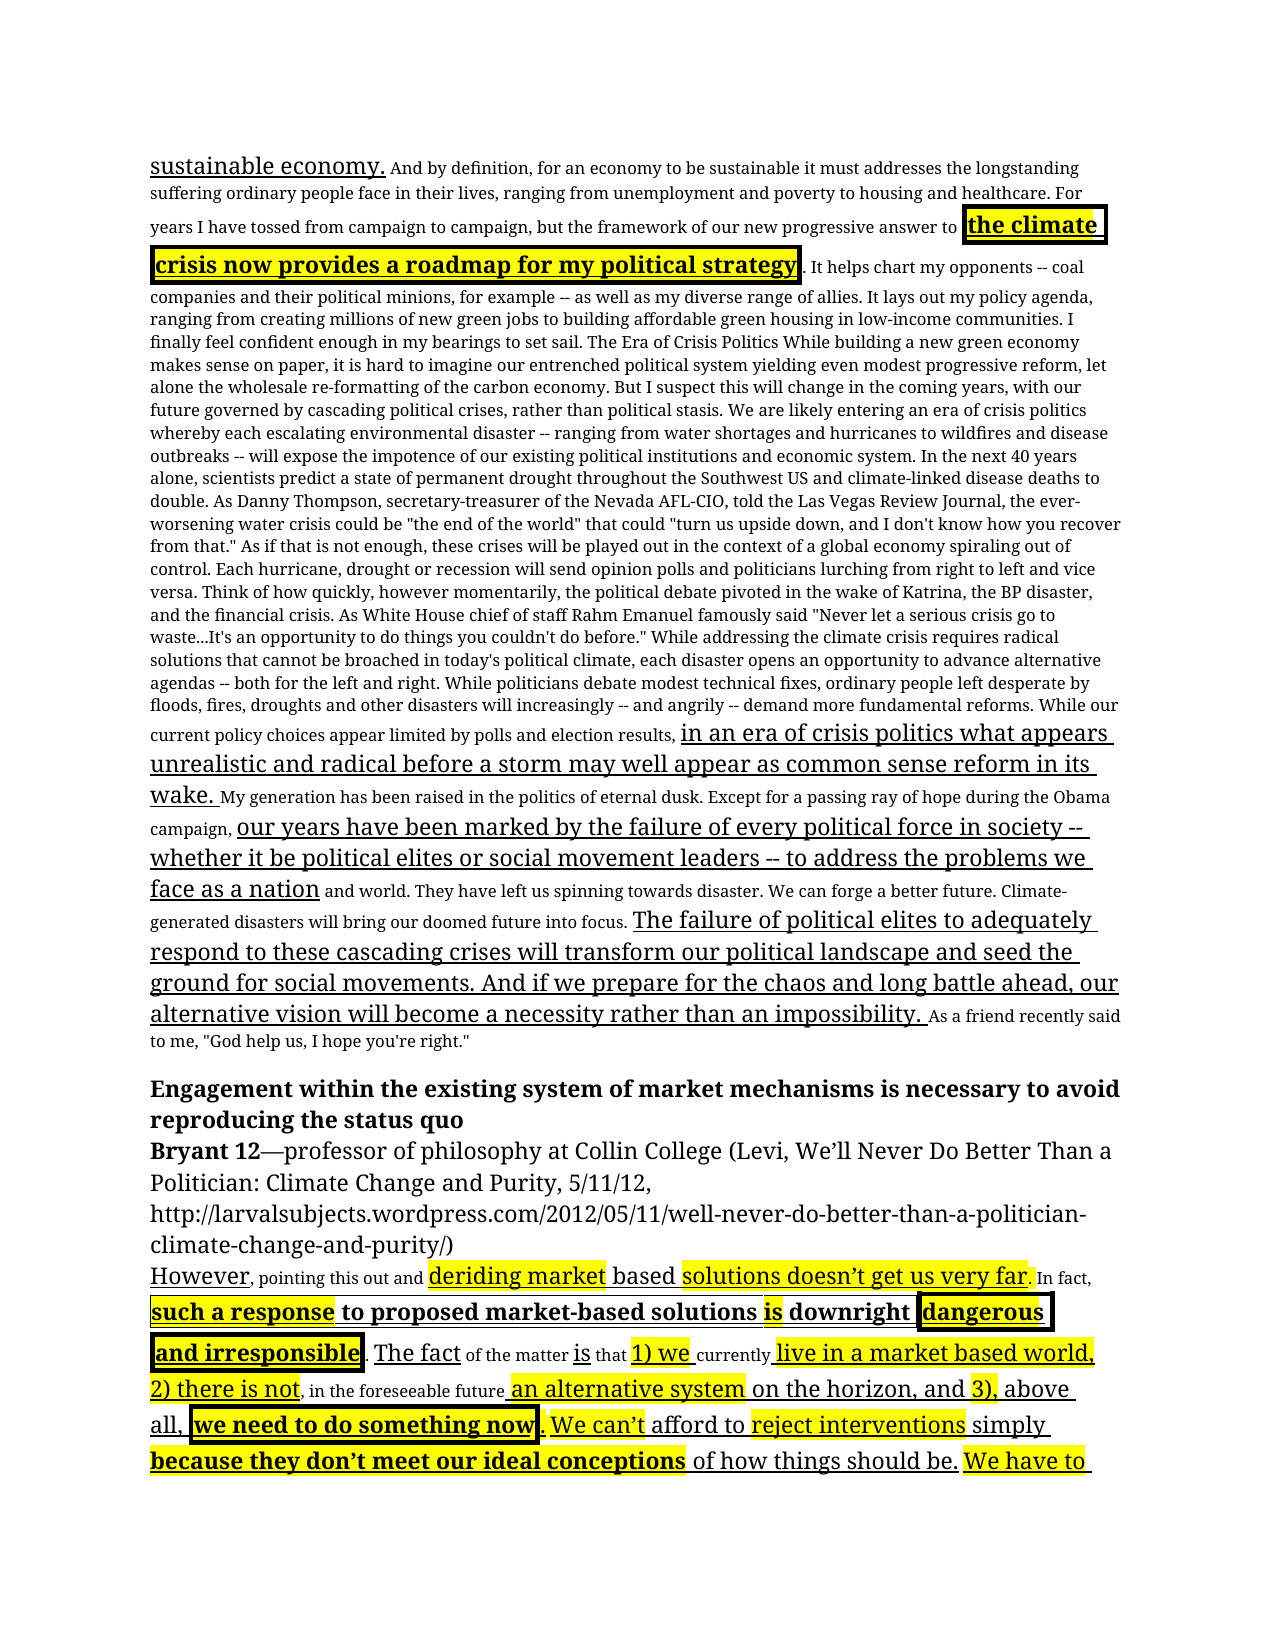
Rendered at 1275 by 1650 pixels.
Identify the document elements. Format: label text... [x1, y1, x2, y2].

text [150, 150, 1125, 1052]
text Bryant 12—professor of philosophy at Collin College (Levi, We’ll Never Do Better Than a Politician: Climate Change and Purity, 5/11/12, http://larvalsubjects.wordpress.com/2012/05/11/well-never-do-better-than-a-politician-climate-change-and-purity/) [150, 1135, 1125, 1260]
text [150, 1260, 1095, 1476]
subtitle Engagement within the existing system of market mechanisms is necessary to avoid reproducing the status quo [150, 1073, 1125, 1135]
